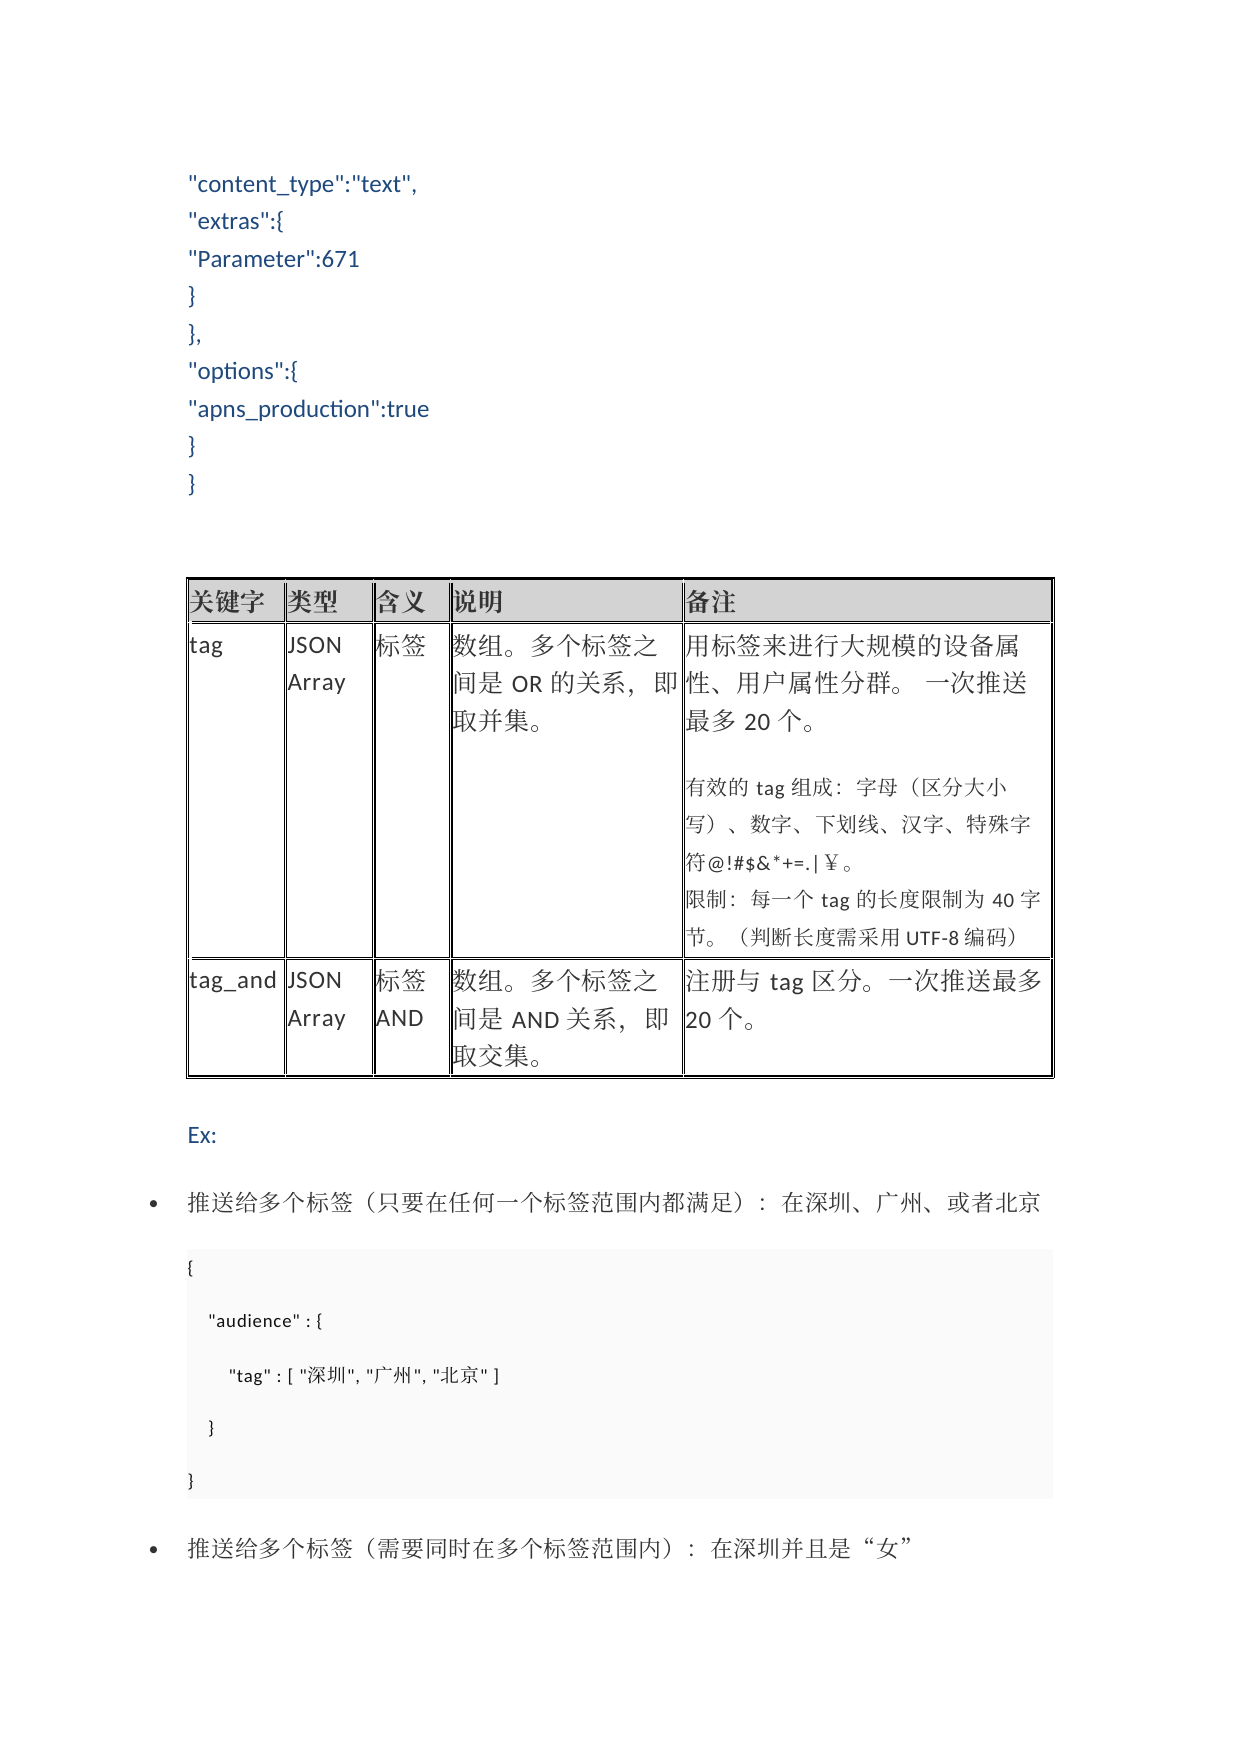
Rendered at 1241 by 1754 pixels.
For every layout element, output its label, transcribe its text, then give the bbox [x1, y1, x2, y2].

text { [187, 1249, 1053, 1287]
text Ex: [187, 1116, 1053, 1153]
text "content_type":"text", [187, 164, 1053, 202]
text } [187, 464, 1053, 502]
text } [187, 1409, 1053, 1446]
text "extras":{ [187, 202, 1053, 239]
text "apns_production":true [187, 389, 1053, 427]
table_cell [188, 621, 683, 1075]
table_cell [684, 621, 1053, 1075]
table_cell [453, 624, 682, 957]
text "options":{ [187, 352, 1053, 389]
text } [187, 277, 1053, 314]
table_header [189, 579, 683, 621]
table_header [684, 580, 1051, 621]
text "tag" : [ "深圳", "广州", "北京" ] [187, 1356, 1053, 1393]
list 推送给多个标签（需要同时在多个标签范围内）：在深圳并且是“女” [150, 1528, 1053, 1566]
text }, [187, 314, 1053, 352]
list 推送给多个标签（只要在任何一个标签范围内都满足）：在深圳、广州、或者北京 [150, 1183, 1053, 1220]
text "audience" : { [187, 1302, 1053, 1340]
text } [187, 1462, 1053, 1499]
text "Parameter":671 [187, 239, 1053, 277]
text } [187, 427, 1053, 464]
